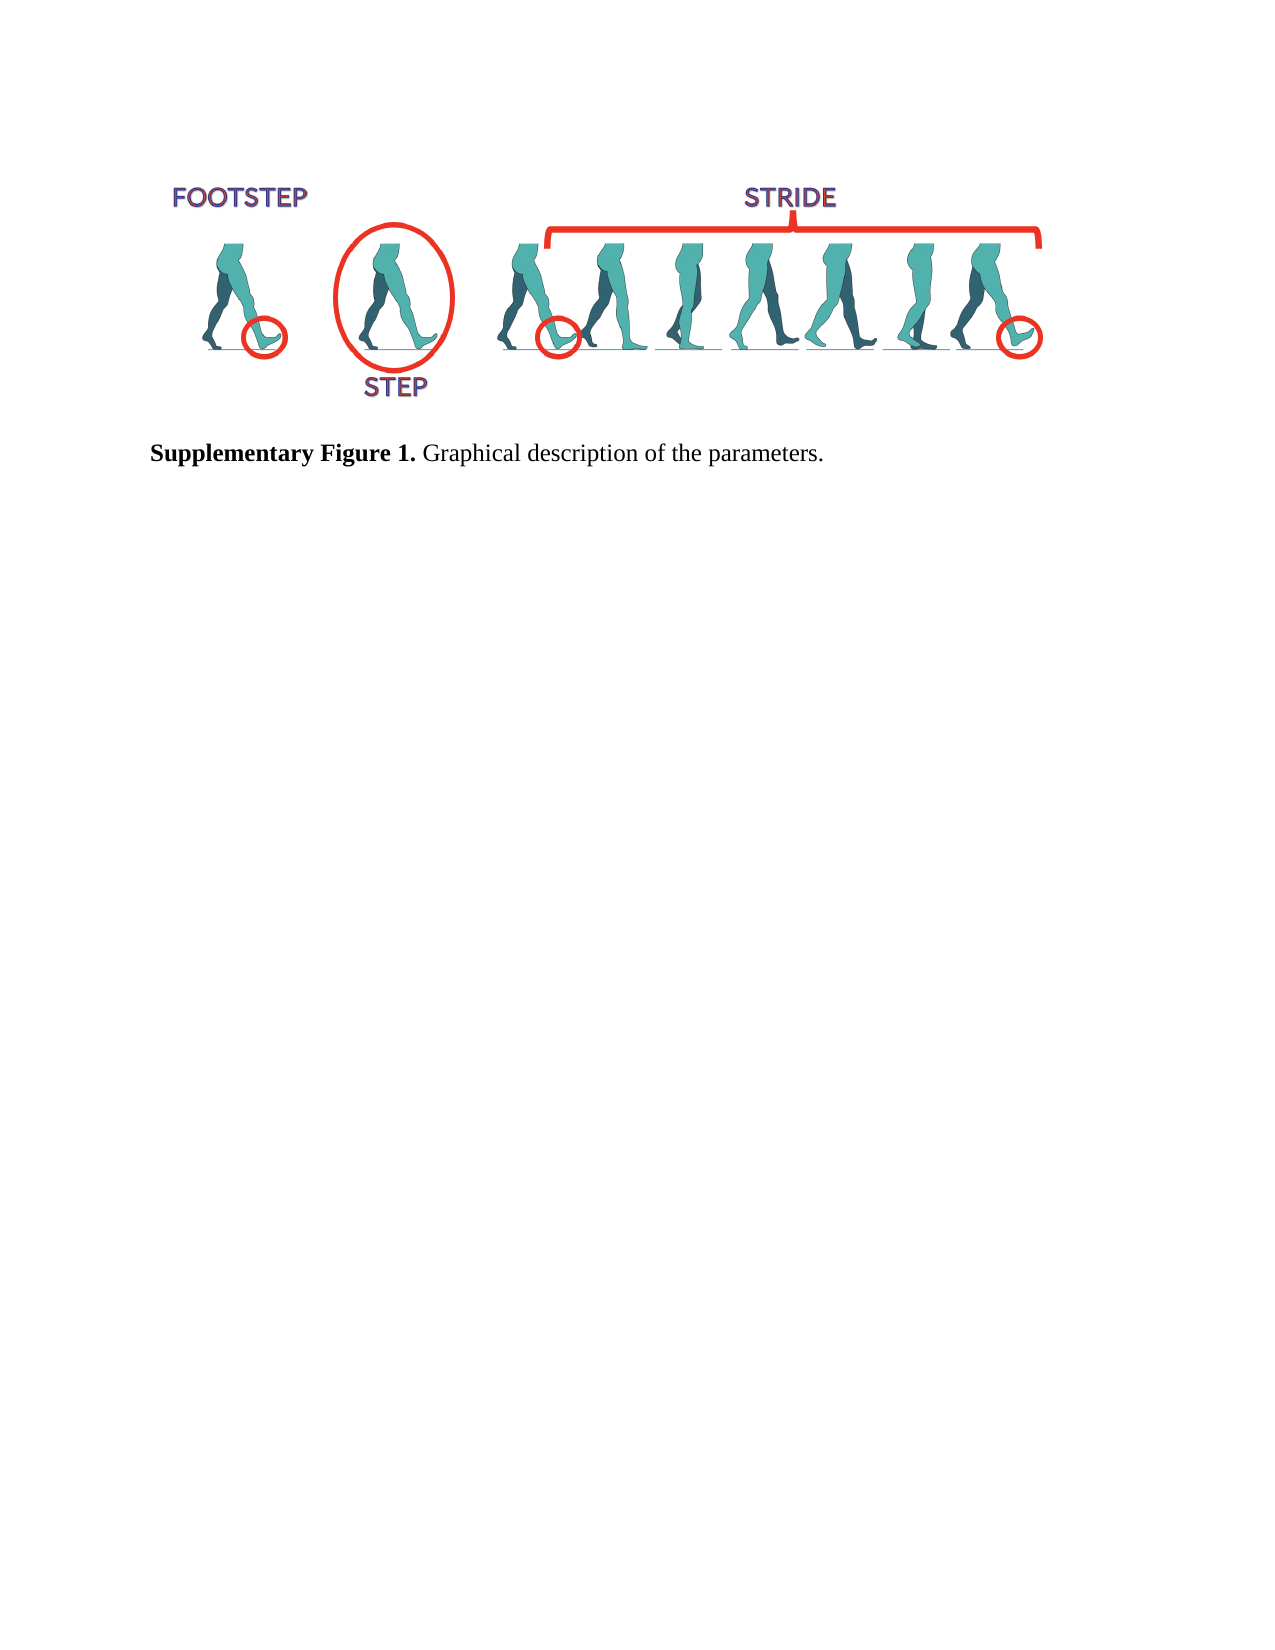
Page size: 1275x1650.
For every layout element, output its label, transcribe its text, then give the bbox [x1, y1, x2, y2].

text Supplementary Figure 1. Graphical description of the parameters. [150, 438, 1125, 467]
picture [150, 150, 1091, 410]
